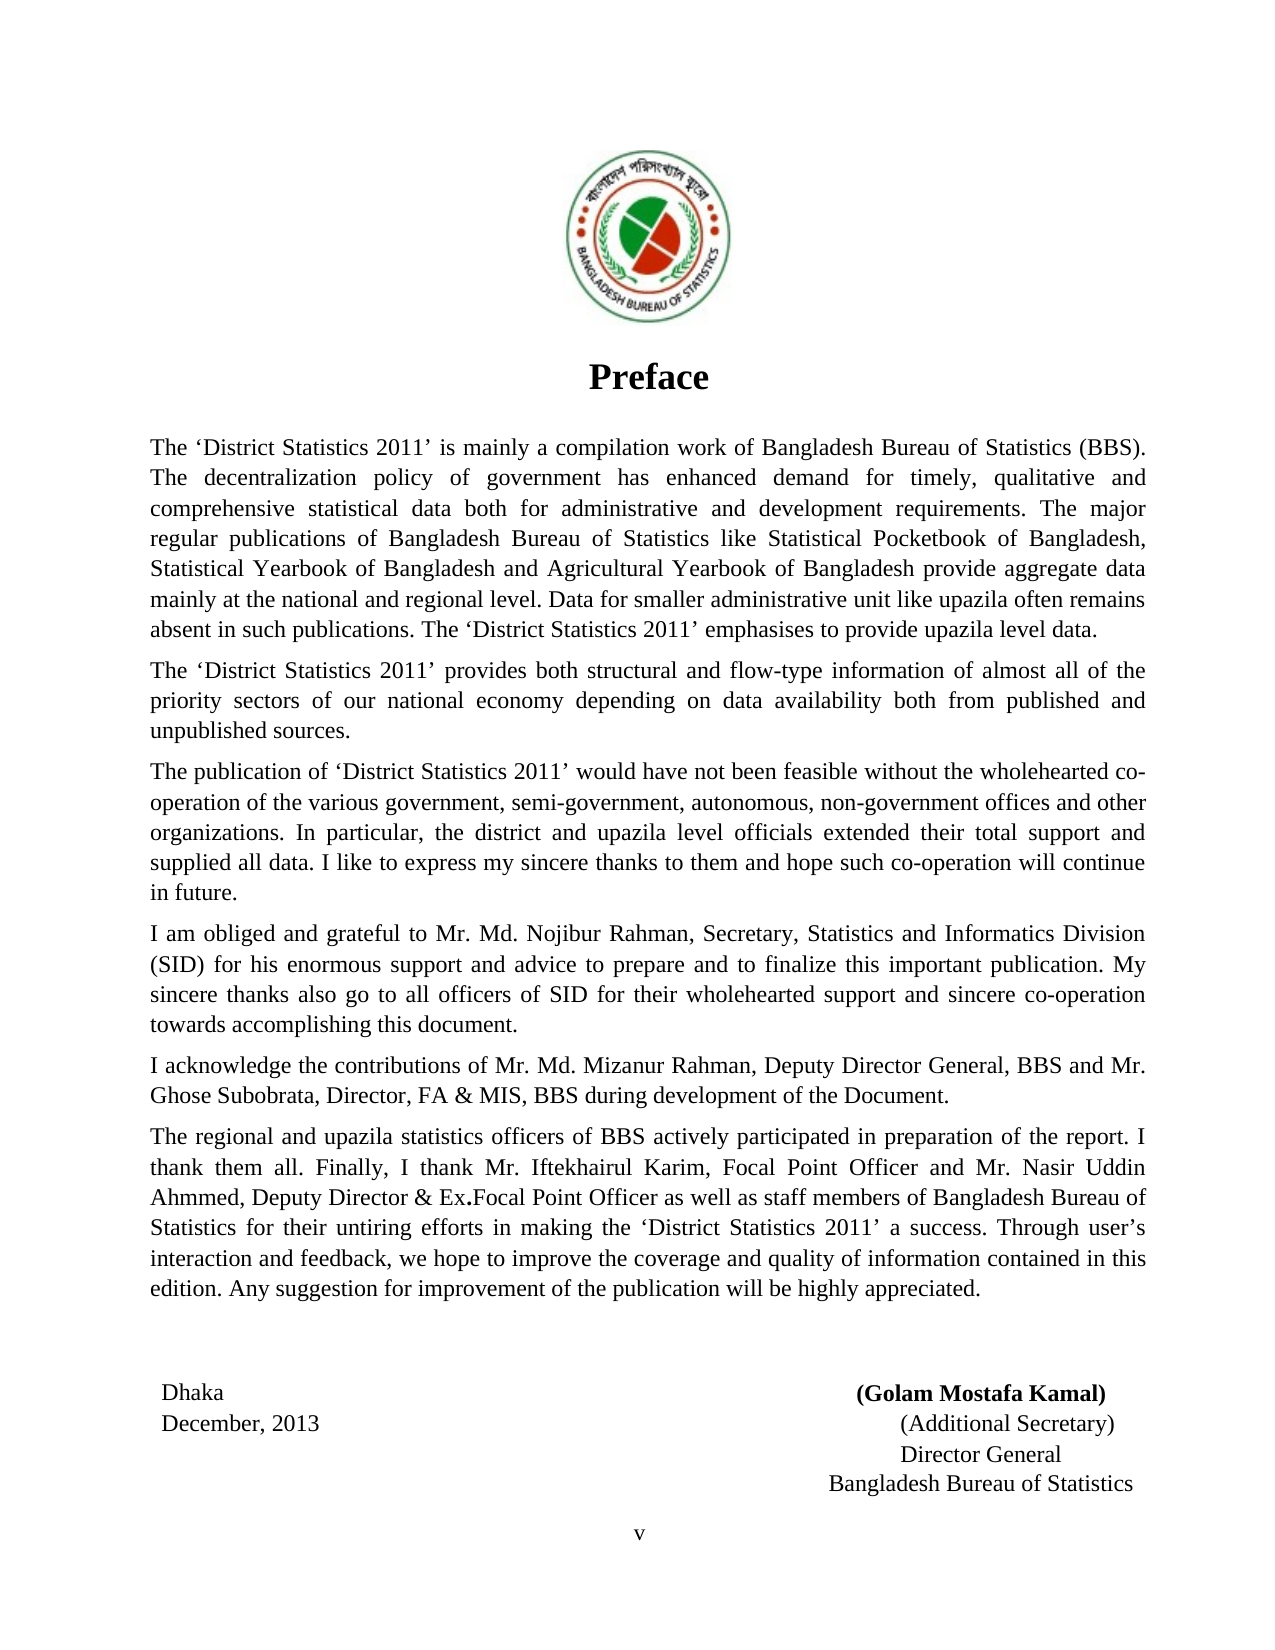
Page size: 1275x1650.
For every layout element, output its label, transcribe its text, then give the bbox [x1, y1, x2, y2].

text I acknowledge the contributions of Mr. Md. Mizanur Rahman, Deputy Director General, BBS and Mr. Ghose Subobrata, Director, FA & MIS, BBS during development of the Document. [150, 1051, 1148, 1109]
text (Golam Mostafa Kamal) (Additional Secretary) Director General [856, 1379, 1175, 1467]
text Bangladesh Bureau of Statistics [828, 1470, 1175, 1497]
text The publication of ‘District Statistics 2011’ would have not been feasible without the wholehearted co- operation of the various government, semi-government, autonomous, non-government offices and other organizations. In particular, the district and upazila level officials extended their total support and supplied all data. I like to express my sincere thanks to them and hope such co-operation will continue in future. [150, 757, 1148, 906]
text The ‘District Statistics 2011’ is mainly a compilation work of Bangladesh Bureau of Statistics (BBS). The decentralization policy of government has enhanced demand for timely, qualitative and comprehensive statistical data both for administrative and development requirements. The major regular publications of Bangladesh Bureau of Statistics like Statistical Pocketbook of Bangladesh, Statistical Yearbook of Bangladesh and Agricultural Yearbook of Bangladesh provide aggregate data mainly at the national and regional level. Data for smaller administrative unit like upazila often remains absent in such publications. The ‘District Statistics 2011’ emphasises to provide upazila level data. [150, 433, 1148, 642]
text The regional and upazila statistics officers of BBS actively participated in preparation of the report. I thank them all. Finally, I thank Mr. Iftekhairul Karim, Focal Point Officer and Mr. Nasir Uddin Ahmmed, Deputy Director & Ex.Focal Point Officer as well as staff members of Bangladesh Bureau of Statistics for their untiring efforts in making the ‘District Statistics 2011’ a success. Through user’s interaction and feedback, we hope to improve the coverage and quality of information contained in this edition. Any suggestion for improvement of the publication will be highly appreciated. [150, 1122, 1148, 1301]
picture [562, 150, 735, 326]
text I am obliged and grateful to Mr. Md. Nojibur Rahman, Secretary, Statistics and Informatics Division (SID) for his enormous support and advice to prepare and to finalize this important publication. My sincere thanks also go to all officers of SID for their wholehearted support and sincere co-operation towards accomplishing this document. [150, 919, 1148, 1038]
text The ‘District Statistics 2011’ provides both structural and flow-type information of almost all of the priority sectors of our national economy depending on data availability both from published and unpublished sources. [150, 656, 1148, 744]
text Dhaka December, 2013 [161, 1378, 322, 1436]
text Preface [135, 354, 1162, 397]
